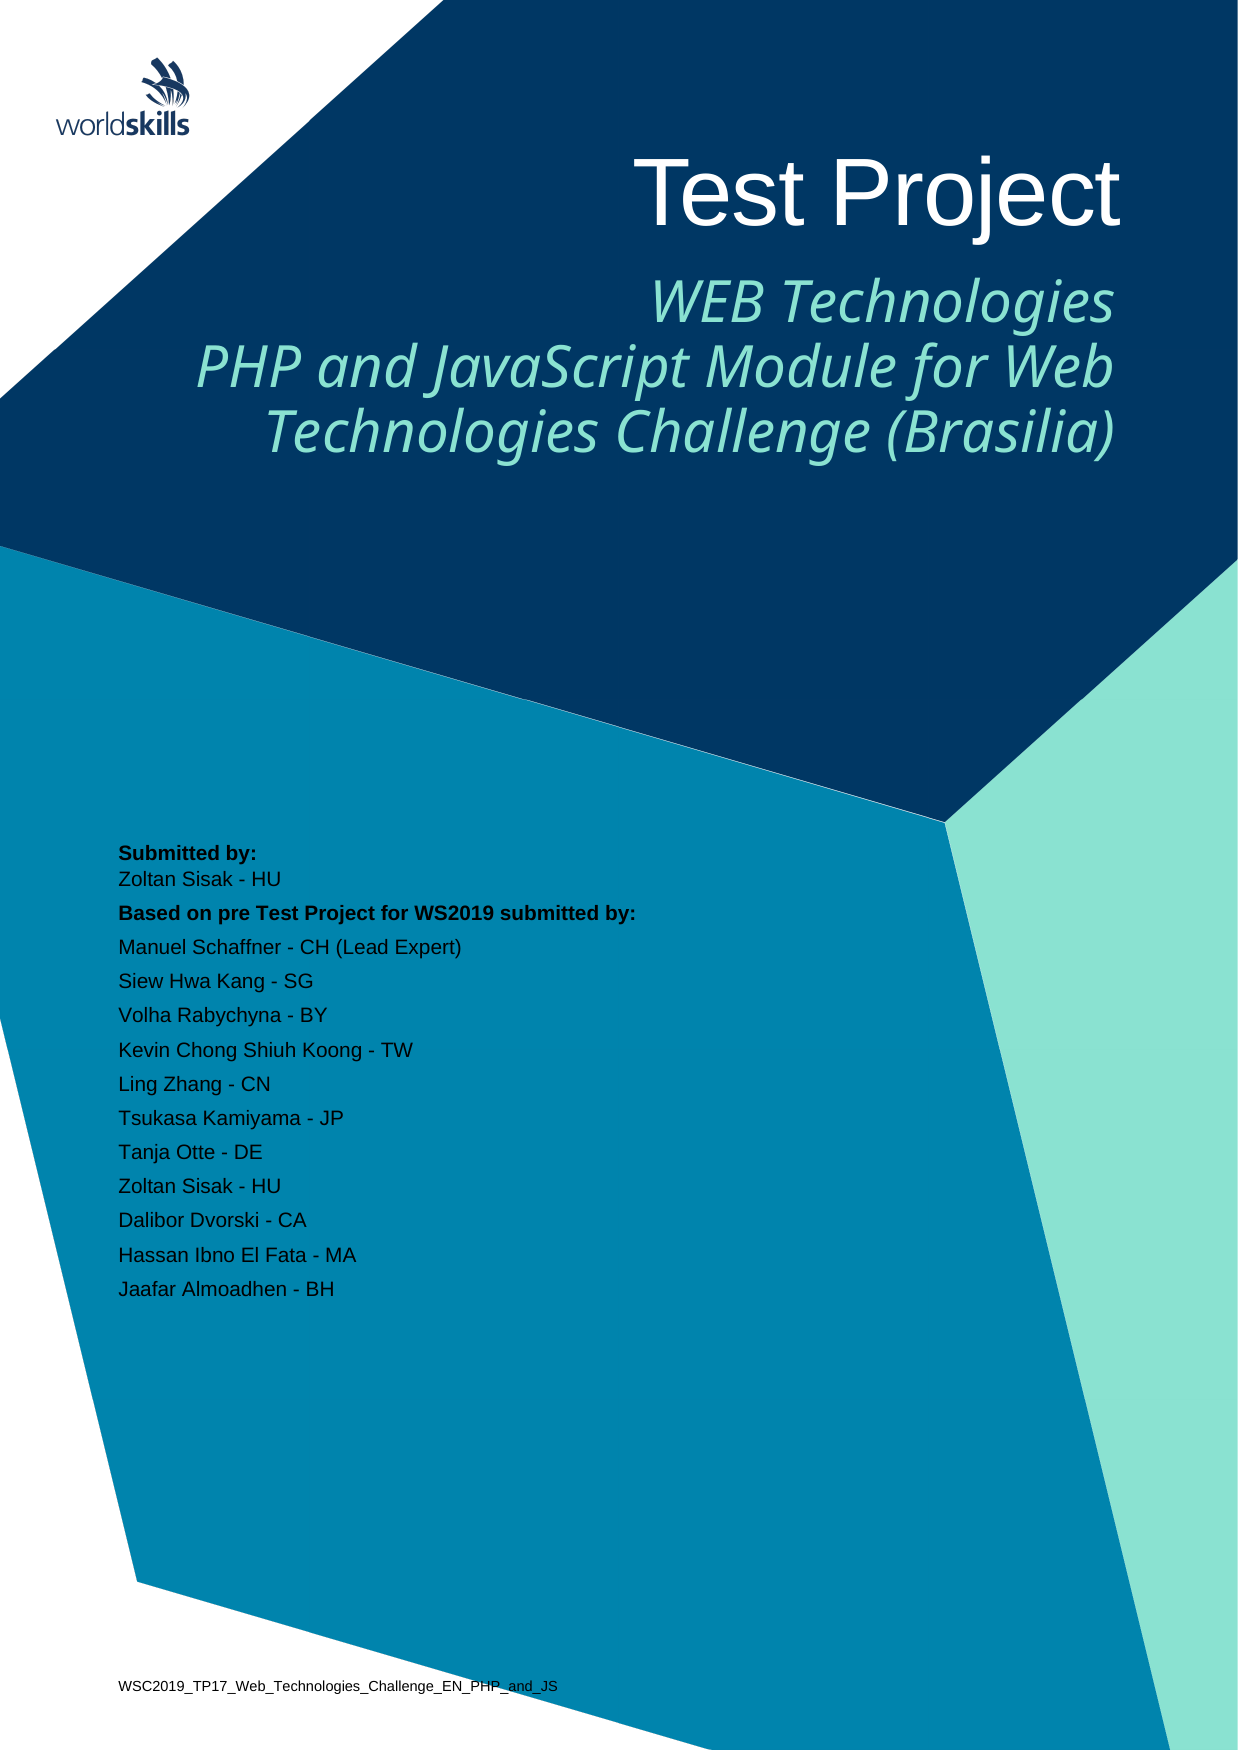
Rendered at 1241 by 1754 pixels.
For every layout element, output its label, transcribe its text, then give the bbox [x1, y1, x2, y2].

text Zoltan Sisak - HU [118, 1174, 1122, 1198]
text Tanja Otte - DE [118, 1140, 1122, 1164]
text Based on pre Test Project for WS2019 submitted by: [118, 901, 1122, 925]
text Siew Hwa Kang - SG [118, 969, 1122, 993]
text Volha Rabychyna - BY [118, 1003, 1122, 1027]
text Ling Zhang - CN [118, 1072, 1122, 1096]
subtitle WEB Technologies PHP and JavaScript Module for Web Technologies Challenge (Brasilia) [103, 271, 1122, 465]
text Zoltan Sisak - HU [118, 867, 1122, 891]
text Manuel Schaffner - CH (Lead Expert) [118, 935, 1122, 959]
text Dalibor Dvorski - CA [118, 1208, 1122, 1232]
title Test Project [103, 142, 1122, 246]
text Tsukasa Kamiyama - JP [118, 1106, 1122, 1130]
text Submitted by: [118, 841, 1122, 865]
text Hassan Ibno El Fata - MA [118, 1242, 1122, 1266]
picture [0, 0, 1238, 1750]
picture [0, 1024, 706, 1750]
text Kevin Chong Shiuh Koong - TW [118, 1037, 1122, 1061]
text Jaafar Almoadhen - BH [118, 1277, 1122, 1301]
